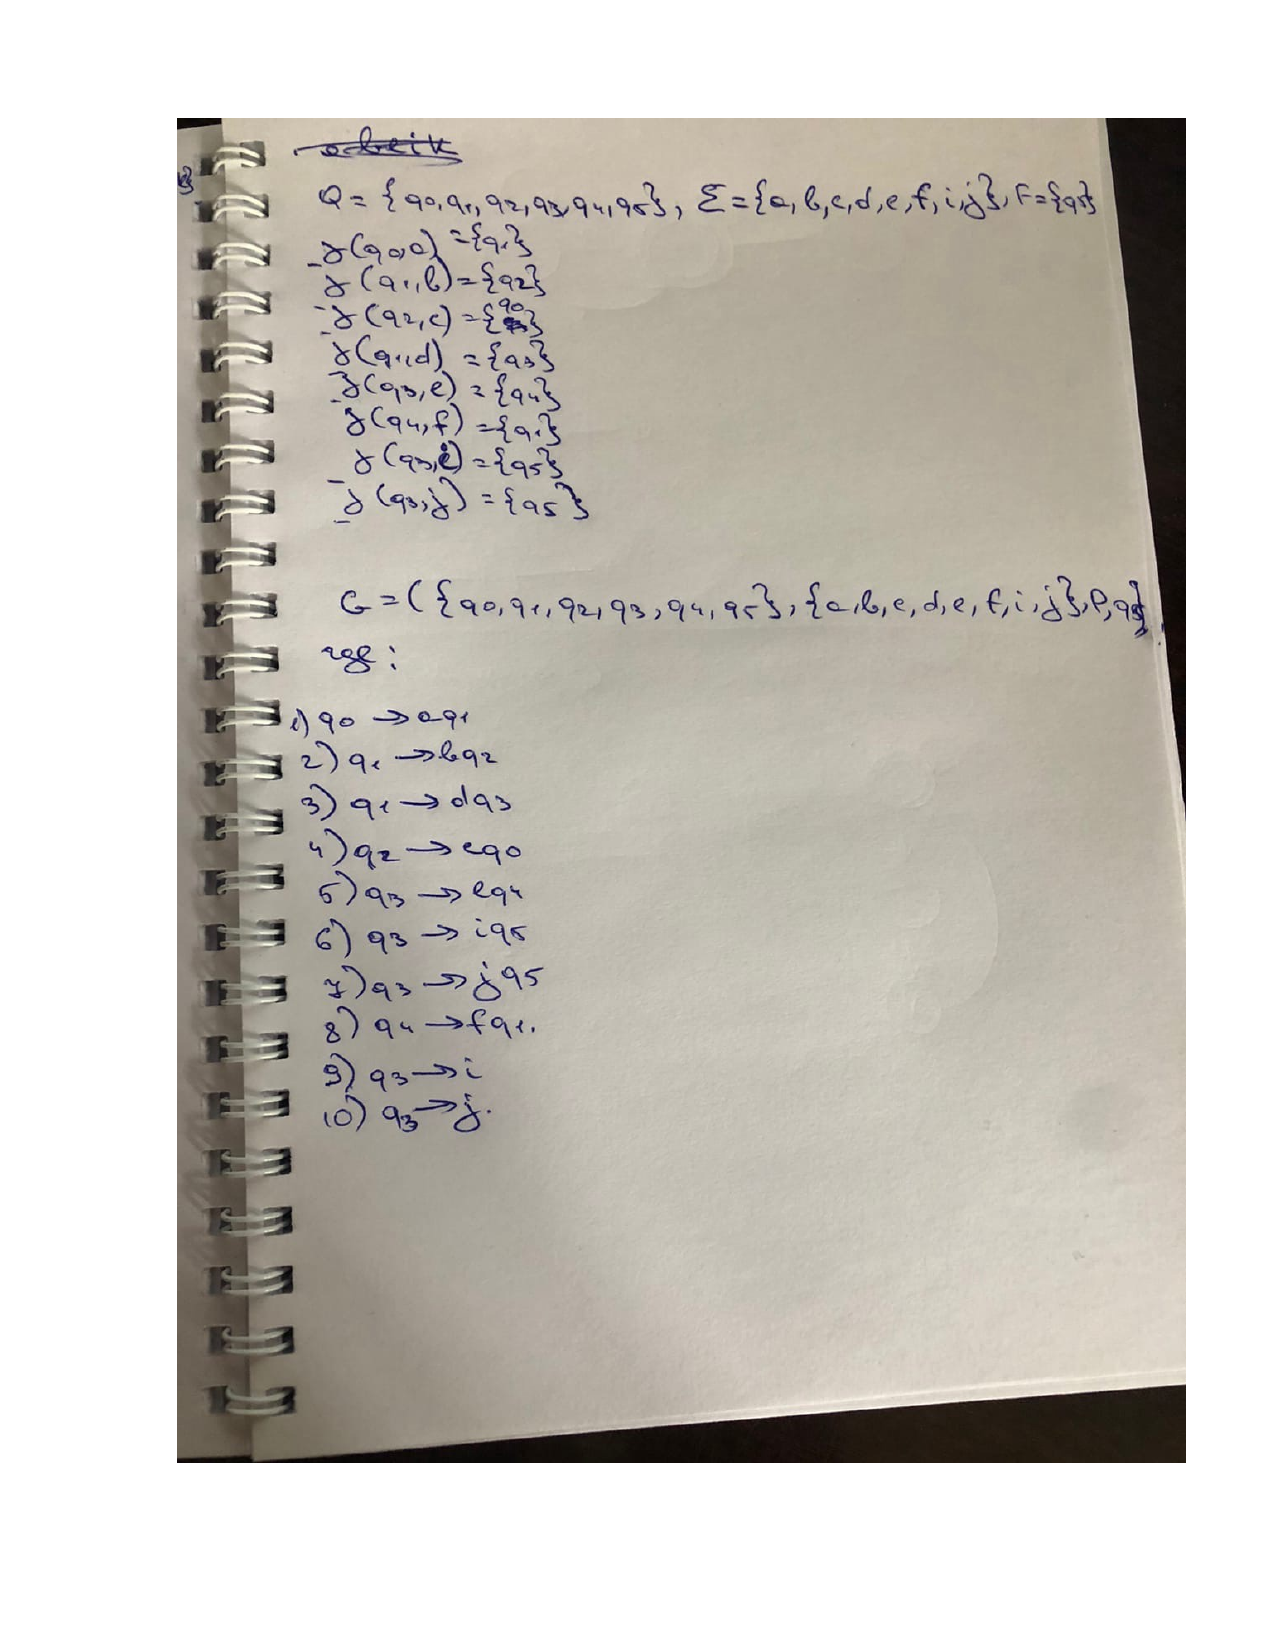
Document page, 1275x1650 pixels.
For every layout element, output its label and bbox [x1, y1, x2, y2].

picture [177, 118, 1186, 1463]
